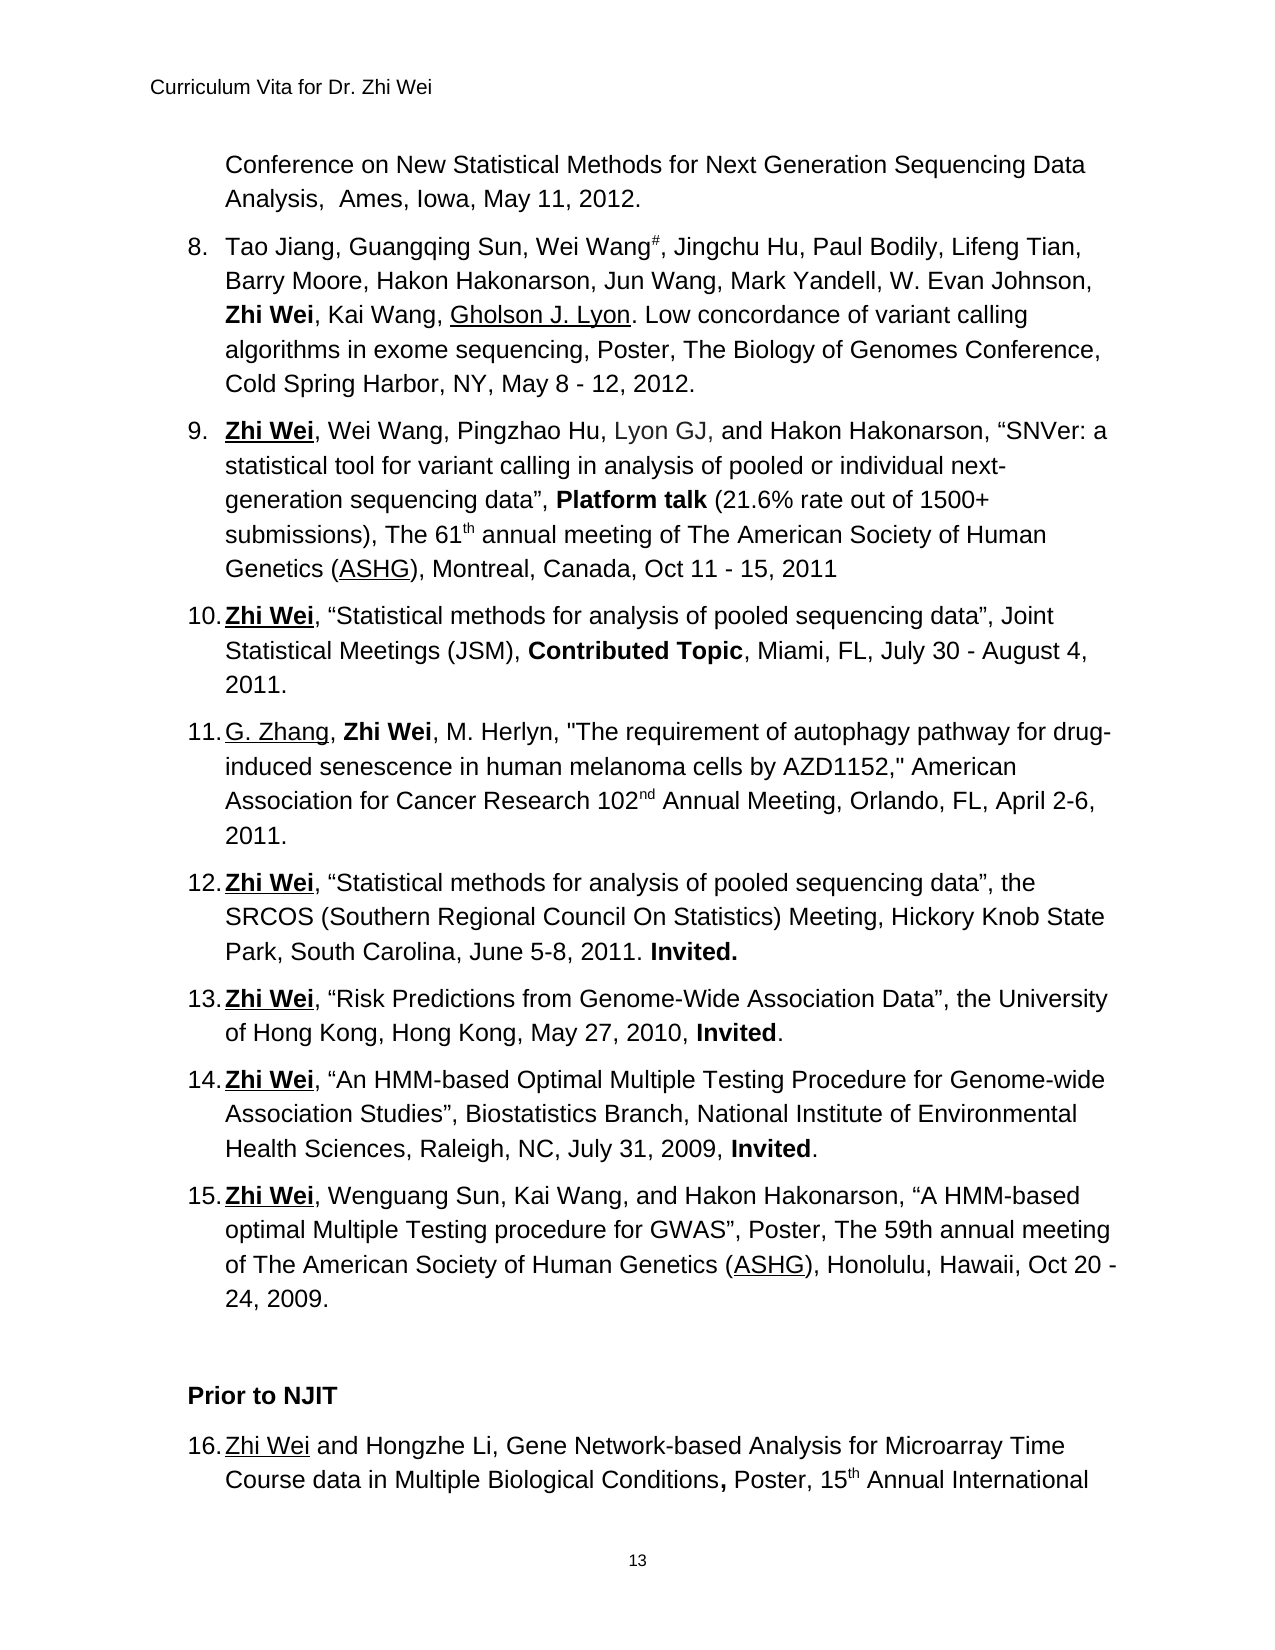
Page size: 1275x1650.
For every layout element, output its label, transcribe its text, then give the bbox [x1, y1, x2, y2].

list Zhi Wei, “Risk Predictions from Genome-Wide Association Data”, the University of Hong Kong, Hong Kong, May 27, 2010, Invited. [187, 983, 1125, 1047]
list G. Zhang, Zhi Wei, M. Herlyn, "The requirement of autophagy pathway for drug-induced senescence in human melanoma cells by AZD1152," American Association for Cancer Research 102nd Annual Meeting, Orlando, FL, April 2-6, 2011. [187, 717, 1125, 849]
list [187, 1431, 1125, 1494]
list Prior to NJIT [187, 1381, 1125, 1410]
list Zhi Wei, “An HMM-based Optimal Multiple Testing Procedure for Genome-wide Association Studies”, Biostatistics Branch, National Institute of Environmental Health Sciences, Raleigh, NC, July 31, 2009, Invited. [187, 1065, 1125, 1163]
list Zhi Wei, Wenguang Sun, Kai Wang, and Hakon Hakonarson, “A HMM-based optimal Multiple Testing procedure for GWAS”, Poster, The 59th annual meeting of The American Society of Human Genetics (ASHG), Honolulu, Hawaii, Oct 20 - 24, 2009. [187, 1181, 1125, 1313]
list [187, 150, 1125, 213]
list Tao Jiang, Guangqing Sun, Wei Wang#, Jingchu Hu, Paul Bodily, Lifeng Tian, Barry Moore, Hakon Hakonarson, Jun Wang, Mark Yandell, W. Evan Johnson, Zhi Wei, Kai Wang, Gholson J. Lyon. Low concordance of variant calling algorithms in exome sequencing, Poster, The Biology of Genomes Conference, Cold Spring Harbor, NY, May 8 - 12, 2012. [187, 231, 1125, 398]
list Zhi Wei, “Statistical methods for analysis of pooled sequencing data”, Joint Statistical Meetings (JSM), Contributed Topic, Miami, FL, July 30 - August 4, 2011. [187, 601, 1125, 699]
list Zhi Wei, “Statistical methods for analysis of pooled sequencing data”, the SRCOS (Southern Regional Council On Statistics) Meeting, Hickory Knob State Park, South Carolina, June 5-8, 2011. Invited. [187, 868, 1125, 965]
list Zhi Wei, Wei Wang, Pingzhao Hu, Lyon GJ, and Hakon Hakonarson, “SNVer: a statistical tool for variant calling in analysis of pooled or individual next-generation sequencing data”, Platform talk (21.6% rate out of 1500+ submissions), The 61th annual meeting of The American Society of Human Genetics (ASHG), Montreal, Canada, Oct 11 - 15, 2011 [187, 416, 1125, 583]
